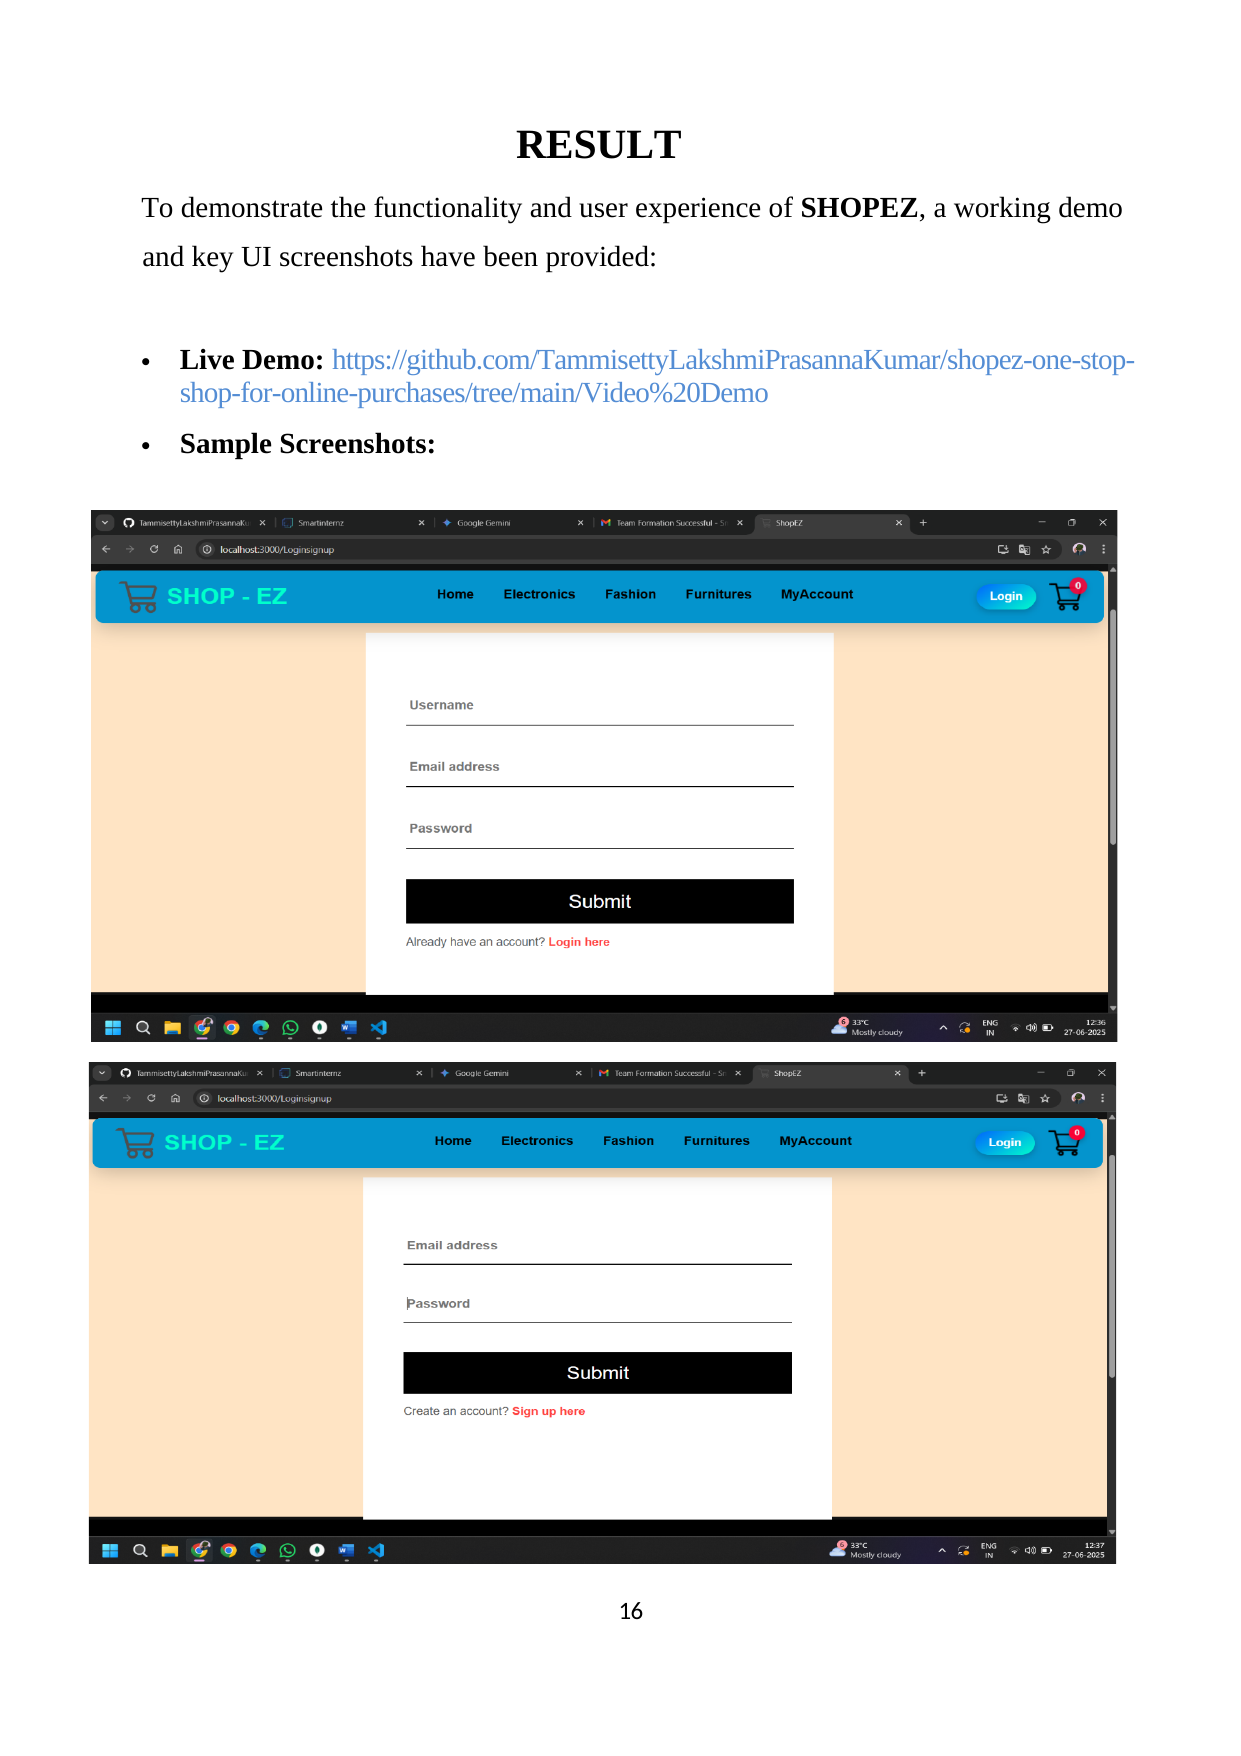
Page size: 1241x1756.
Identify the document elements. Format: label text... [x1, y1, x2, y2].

list Live Demo: https://github.com/TammisettyLakshmiPrasannaKumar/shopez-one-stop-shop-for-online-purchases/tree/main/Video%20Demo [142, 342, 1166, 409]
list Sample Screenshots: [141, 426, 582, 459]
picture [91, 510, 1118, 1042]
picture [88, 1062, 1117, 1564]
text To demonstrate the functionality and user experience of SHOPEZ, a working demo and key UI screenshots have been provided: [141, 190, 1166, 273]
subtitle RESULT [192, 120, 1005, 168]
